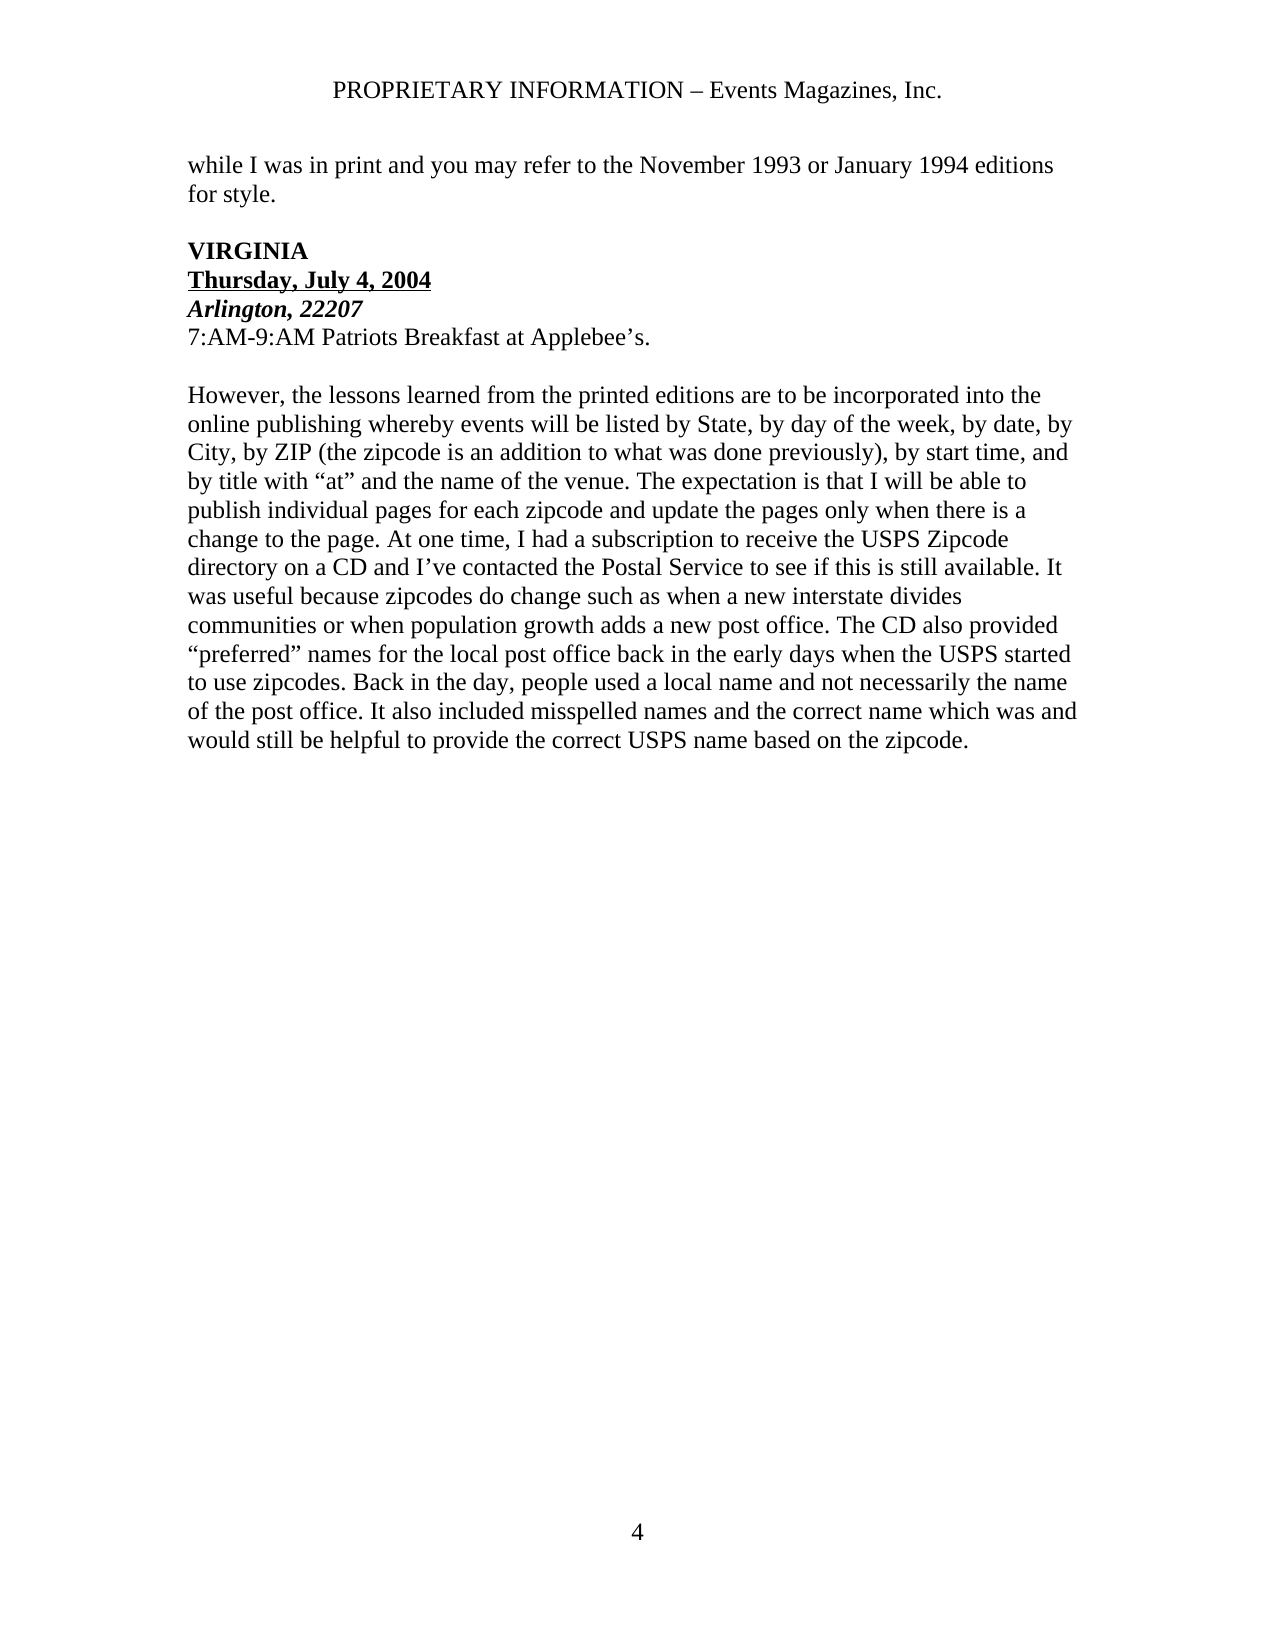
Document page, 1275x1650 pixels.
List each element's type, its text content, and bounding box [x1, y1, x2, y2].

text 7:AM-9:AM Patriots Breakfast at Applebee’s. [187, 322, 1087, 351]
text However, the lessons learned from the printed editions are to be incorporated into the online publishing whereby events will be listed by State, by day of the week, by date, by City, by ZIP (the zipcode is an addition to what was done previously), by start time, and by title with “at” and the name of the venue. The expectation is that I will be able to publish individual pages for each zipcode and update the pages only when there is a change to the page. At one time, I had a subscription to receive the USPS Zipcode directory on a CD and I’ve contacted the Postal Service to see if this is still available. It was useful because zipcodes do change such as when a new interstate divides communities or when population growth adds a new post office. The CD also provided “preferred” names for the local post office back in the early days when the USPS started to use zipcodes. Back in the day, people used a local name and not necessarily the name of the post office. It also included misspelled names and the correct name which was and would still be helpful to provide the correct USPS name based on the zipcode. [187, 380, 1087, 754]
text Arlington, 22207 [187, 294, 1087, 322]
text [187, 150, 1087, 207]
